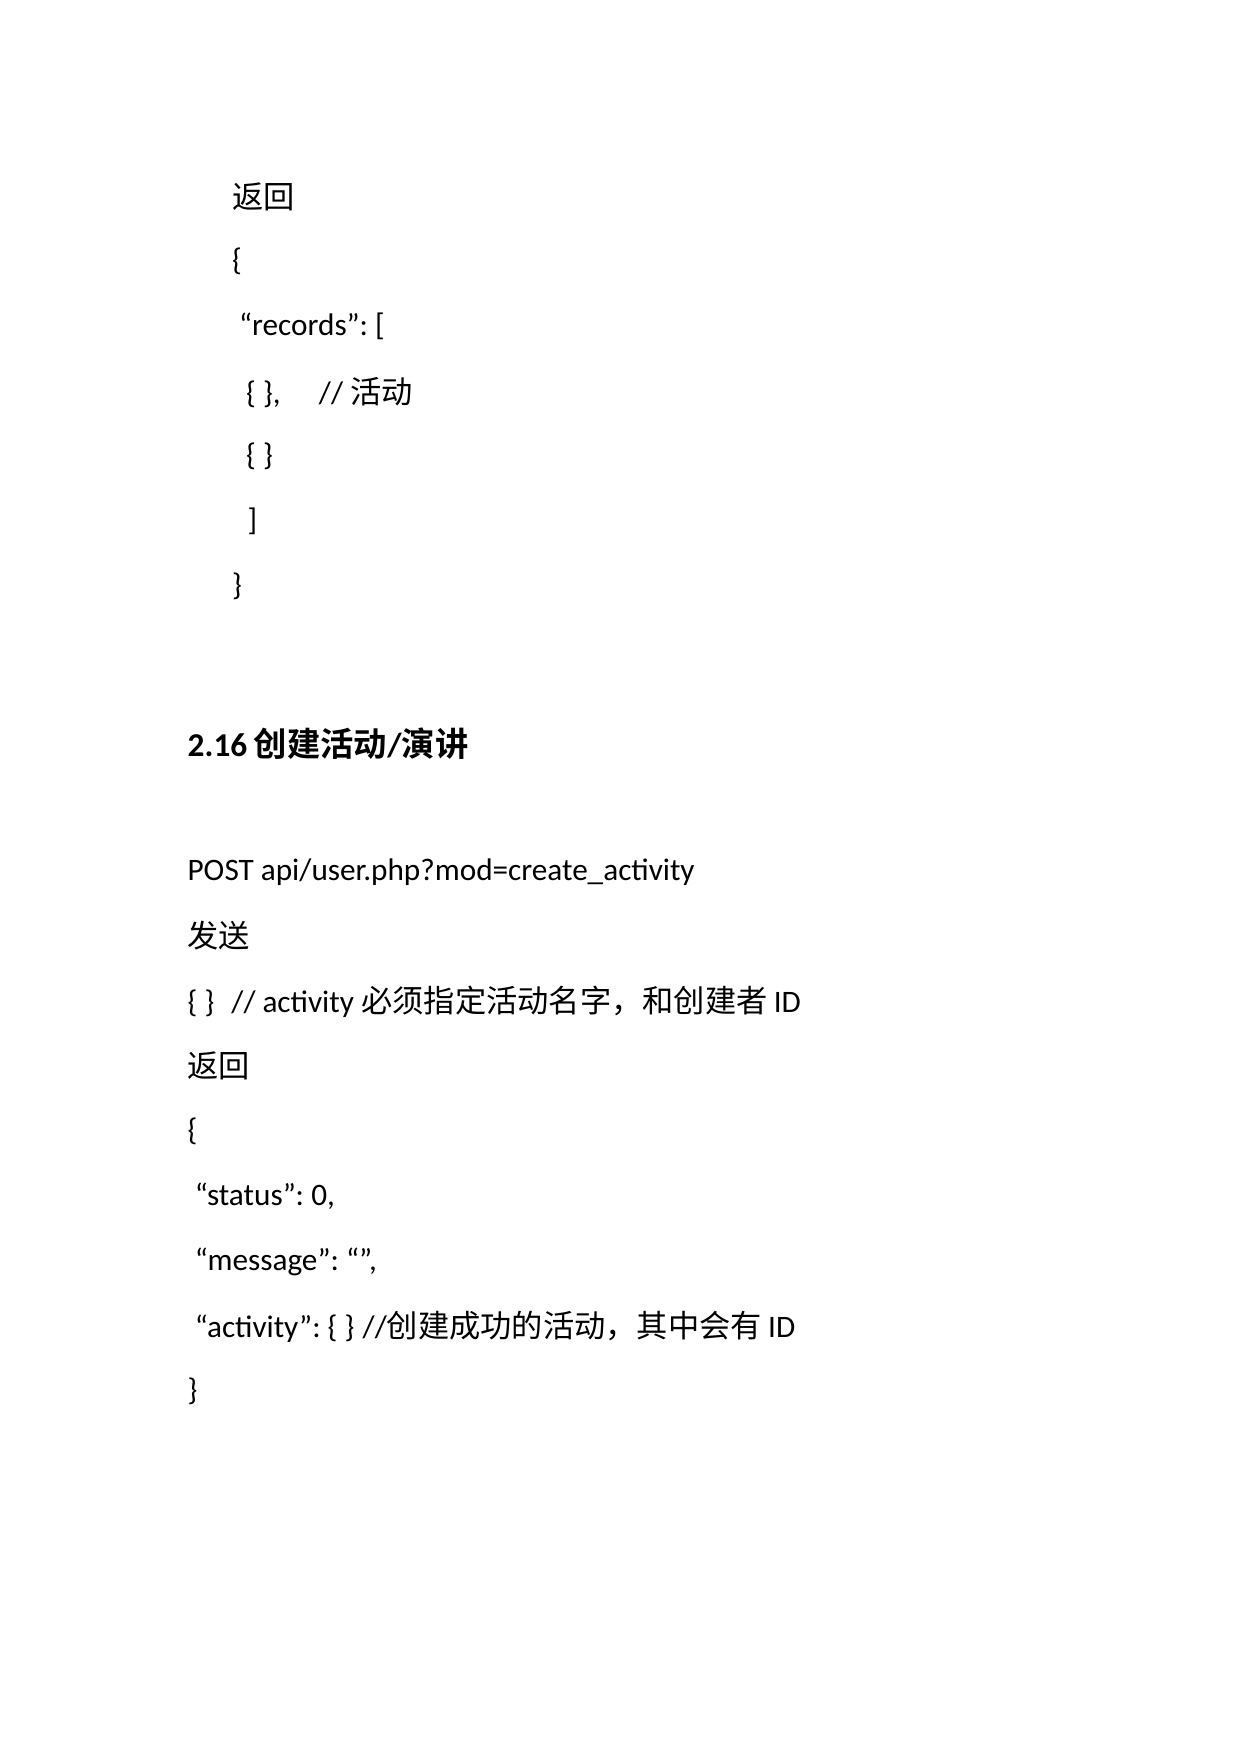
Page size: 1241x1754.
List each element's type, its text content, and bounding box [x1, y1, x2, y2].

list { [232, 227, 1053, 292]
list { } [232, 422, 1053, 487]
text { [187, 1096, 1053, 1161]
text 发送 [187, 901, 1053, 966]
text “status”: 0, [187, 1161, 1053, 1226]
list “records”: [ [232, 292, 1053, 357]
list ] [232, 487, 1053, 552]
text “activity”: { } //创建成功的活动，其中会有ID [187, 1291, 1053, 1356]
subtitle 2.16创建活动/演讲 [187, 709, 1053, 774]
text POST api/user.php?mod=create_activity [187, 836, 1053, 901]
text “message”: “”, [187, 1226, 1053, 1291]
text { } // activity 必须指定活动名字，和创建者ID [187, 966, 1053, 1031]
list { }, // 活动 [232, 357, 1053, 422]
list 返回 [232, 162, 1053, 227]
list } [232, 552, 1053, 617]
text 返回 [187, 1031, 1053, 1096]
text } [187, 1356, 1053, 1421]
